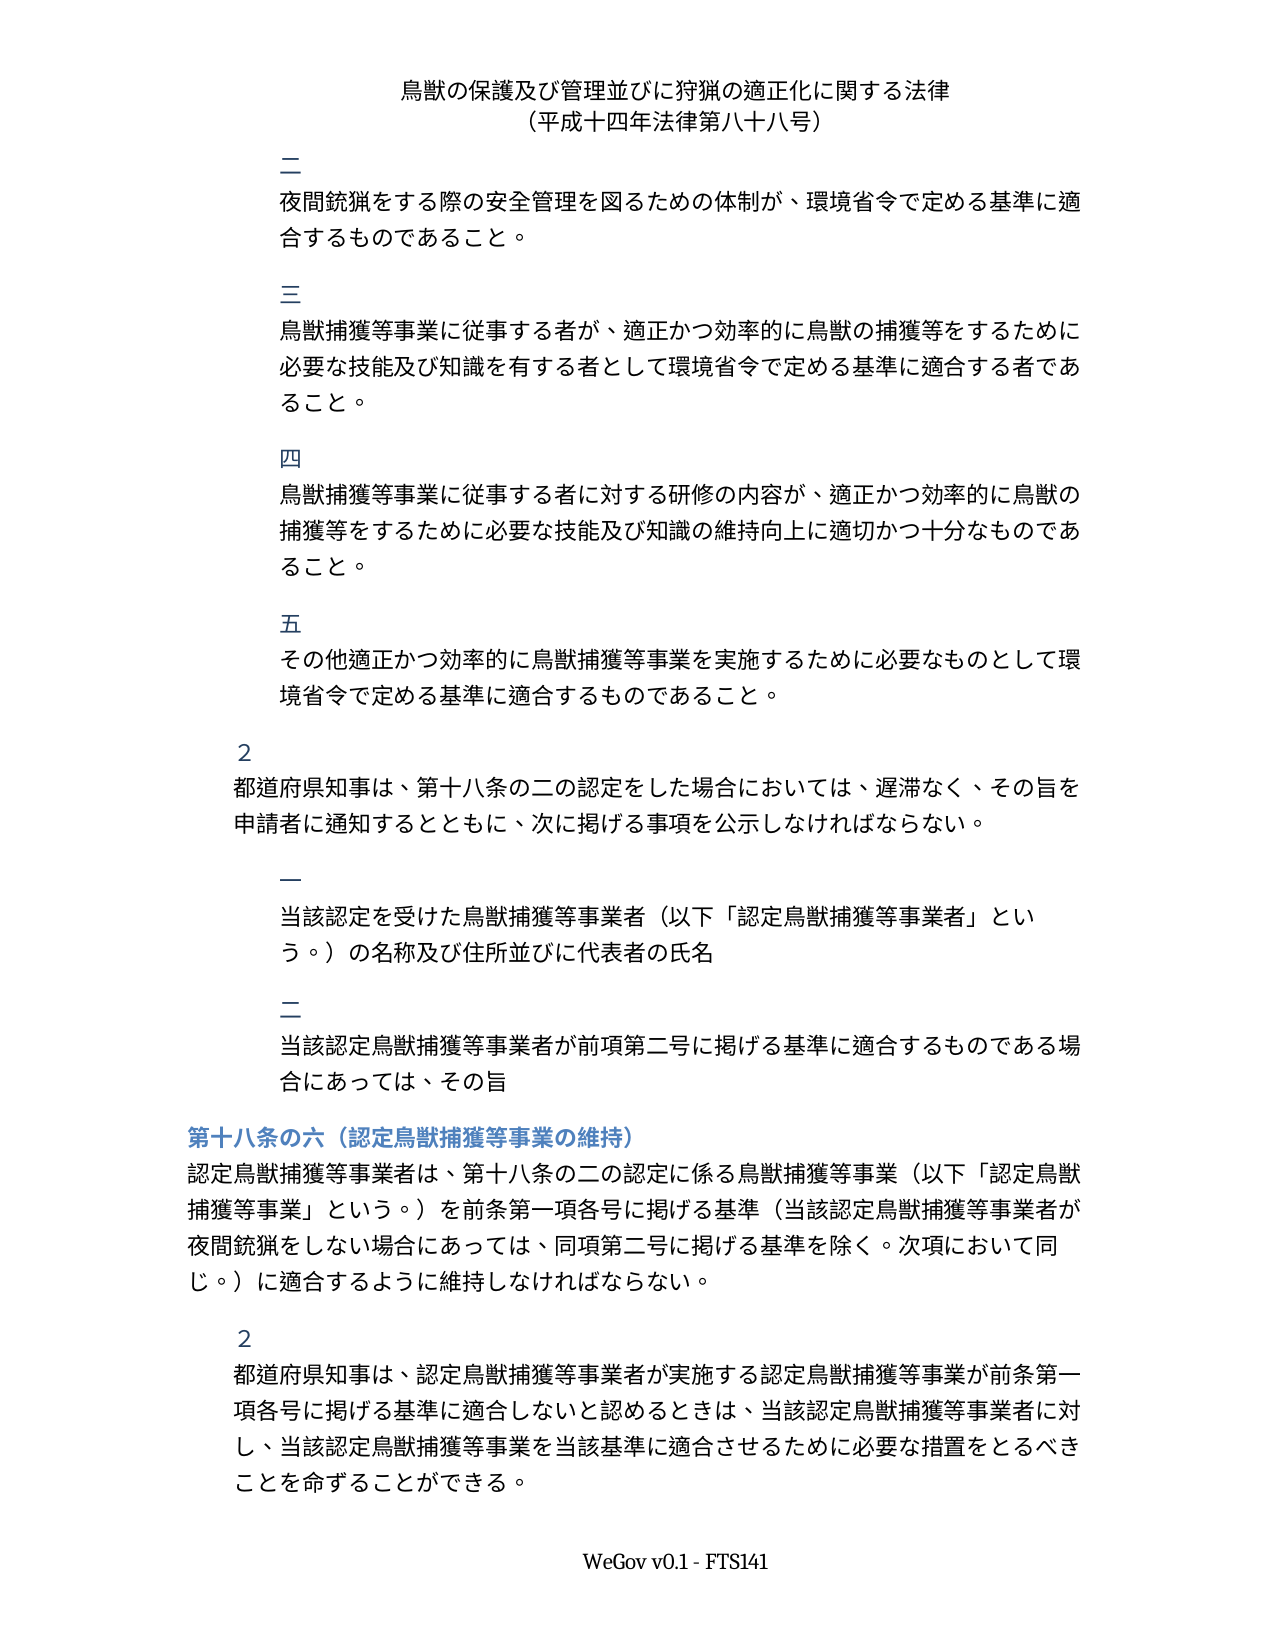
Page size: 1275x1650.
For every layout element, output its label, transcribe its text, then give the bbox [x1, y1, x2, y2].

text 鳥獣捕獲等事業に従事する者が、適正かつ効率的に鳥獣の捕獲等をするために必要な技能及び知識を有する者として環境省令で定める基準に適合する者であること。 [279, 314, 1087, 418]
text 都道府県知事は、第十八条の二の認定をした場合においては、遅滞なく、その旨を申請者に通知するとともに、次に掲げる事項を公示しなければならない。 [233, 772, 1087, 839]
text 当該認定鳥獣捕獲等事業者が前項第二号に掲げる基準に適合するものである場合にあっては、その旨 [279, 1030, 1087, 1097]
subtitle 二 [279, 150, 1087, 181]
subtitle 第十八条の六（認定鳥獣捕獲等事業の維持） [187, 1122, 1087, 1154]
text 認定鳥獣捕獲等事業者は、第十八条の二の認定に係る鳥獣捕獲等事業（以下「認定鳥獣捕獲等事業」という。）を前条第一項各号に掲げる基準（当該認定鳥獣捕獲等事業者が夜間銃猟をしない場合にあっては、同項第二号に掲げる基準を除く。次項において同じ。）に適合するように維持しなければならない。 [187, 1158, 1087, 1297]
subtitle 二 [279, 994, 1087, 1025]
subtitle ２ [233, 736, 1087, 768]
text 当該認定を受けた鳥獣捕獲等事業者（以下「認定鳥獣捕獲等事業者」という。）の名称及び住所並びに代表者の氏名 [279, 901, 1087, 968]
text 夜間銃猟をする際の安全管理を図るための体制が、環境省令で定める基準に適合するものであること。 [279, 186, 1087, 253]
text 都道府県知事は、認定鳥獣捕獲等事業者が実施する認定鳥獣捕獲等事業が前条第一項各号に掲げる基準に適合しないと認めるときは、当該認定鳥獣捕獲等事業者に対し、当該認定鳥獣捕獲等事業を当該基準に適合させるために必要な措置をとるべきことを命ずることができる。 [233, 1359, 1087, 1498]
subtitle 一 [279, 865, 1087, 896]
text その他適正かつ効率的に鳥獣捕獲等事業を実施するために必要なものとして環境省令で定める基準に適合するものであること。 [279, 644, 1087, 711]
subtitle 三 [279, 279, 1087, 310]
subtitle 五 [279, 608, 1087, 639]
subtitle ２ [233, 1323, 1087, 1354]
text 鳥獣捕獲等事業に従事する者に対する研修の内容が、適正かつ効率的に鳥獣の捕獲等をするために必要な技能及び知識の維持向上に適切かつ十分なものであること。 [279, 479, 1087, 582]
subtitle 四 [279, 443, 1087, 474]
